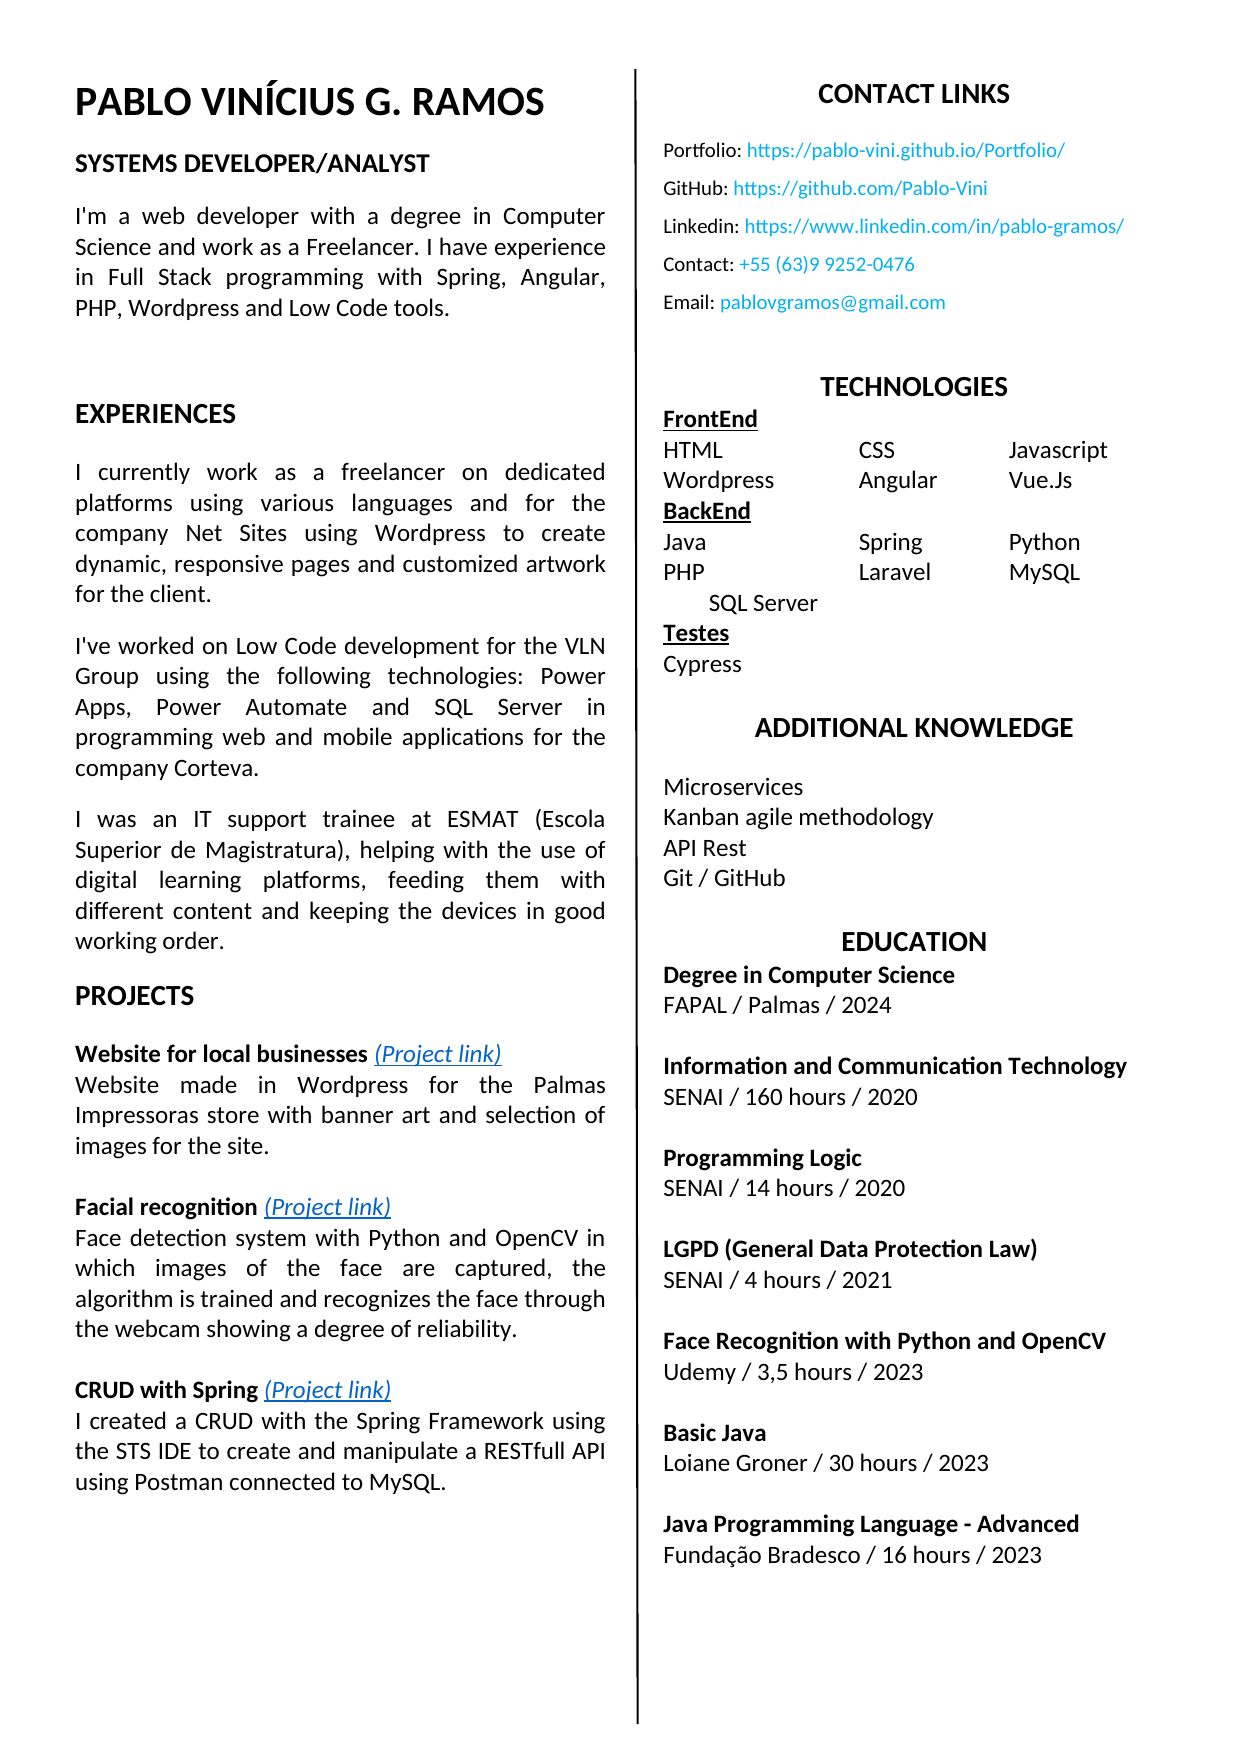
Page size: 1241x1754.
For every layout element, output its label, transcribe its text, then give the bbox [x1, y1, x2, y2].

text Programming Logic [663, 1142, 1165, 1172]
text Degree in Computer Science [663, 959, 1165, 989]
text Website made in Wordpress for the Palmas Impressoras store with banner art and selection of images for the site. [75, 1069, 606, 1161]
text PROJECTS [75, 977, 606, 1012]
text PABLO VINÍCIUS G. RAMOS [75, 75, 606, 126]
text Java Spring Python [663, 526, 1165, 556]
text ADDITIONAL KNOWLEDGE [663, 709, 1165, 744]
text Website for local businesses (Project link) [75, 1039, 606, 1069]
text FAPAL / Palmas / 2024 [663, 989, 1165, 1020]
text HTML CSS Javascript [663, 434, 1165, 465]
text Information and Communication Technology [663, 1050, 1165, 1081]
text Email: pablovgramos@gmail.com [663, 289, 1165, 315]
text SENAI / 160 hours / 2020 [663, 1081, 1165, 1111]
text EDUCATION [663, 923, 1165, 959]
text I've worked on Low Code development for the VLN Group using the following technologies: Power Apps, Power Automate and SQL Server in programming web and mobile applications for the company Corteva. [75, 630, 606, 783]
text Fundação Bradesco / 16 hours / 2023 [663, 1539, 1165, 1569]
text I'm a web developer with a degree in Computer Science and work as a Freelancer. I have experience in Full Stack programming with Spring, Angular, PHP, Wordpress and Low Code tools. [75, 201, 606, 323]
text SENAI / 4 hours / 2021 [663, 1264, 1165, 1294]
text Cypress [663, 648, 1165, 678]
text GitHub: https://github.com/Pablo-Vini [663, 175, 1165, 200]
text Git / GitHub [663, 862, 1165, 893]
text Kanban agile methodology [663, 801, 1165, 832]
text Loiane Groner / 30 hours / 2023 [663, 1447, 1165, 1478]
text Portfolio: https://pablo-vini.github.io/Portfolio/ [663, 137, 1165, 162]
text API Rest [663, 832, 1165, 862]
text BackEnd [663, 495, 1165, 526]
text EXPERIENCES [75, 395, 606, 430]
text Linkedin: https://www.linkedin.com/in/pablo-gramos/ [663, 213, 1165, 238]
text I currently work as a freelancer on dedicated platforms using various languages and for the company Net Sites using Wordpress to create dynamic, responsive pages and customized artwork for the client. [75, 457, 606, 609]
text CRUD with Spring (Project link) [75, 1374, 606, 1405]
text Udemy / 3,5 hours / 2023 [663, 1356, 1165, 1386]
text Wordpress Angular Vue.Js [663, 465, 1165, 495]
text PHP Laravel MySQL SQL Server [663, 556, 1165, 617]
text Basic Java [663, 1417, 1165, 1447]
text Contact: +55 (63)9 9252-0476 [663, 251, 1165, 277]
text SENAI / 14 hours / 2020 [663, 1172, 1165, 1203]
text I created a CRUD with the Spring Framework using the STS IDE to create and manipulate a RESTfull API using Postman connected to MySQL. [75, 1405, 606, 1496]
text TECHNOLOGIES [663, 368, 1165, 404]
text Face detection system with Python and OpenCV in which images of the face are captured, the algorithm is trained and recognizes the face through the webcam showing a degree of reliability. [75, 1222, 606, 1344]
text CONTACT LINKS [663, 75, 1165, 111]
text SYSTEMS DEVELOPER/ANALYST [75, 147, 606, 180]
text FrontEnd [663, 404, 1165, 434]
text Java Programming Language - Advanced [663, 1508, 1165, 1539]
text I was an IT support trainee at ESMAT (Escola Superior de Magistratura), helping with the use of digital learning platforms, feeding them with different content and keeping the devices in good working order. [75, 803, 606, 956]
text LGPD (General Data Protection Law) [663, 1233, 1165, 1264]
text Facial recognition (Project link) [75, 1191, 606, 1222]
text Face Recognition with Python and OpenCV [663, 1325, 1165, 1356]
text Microservices [663, 771, 1165, 801]
text Testes [663, 617, 1165, 648]
